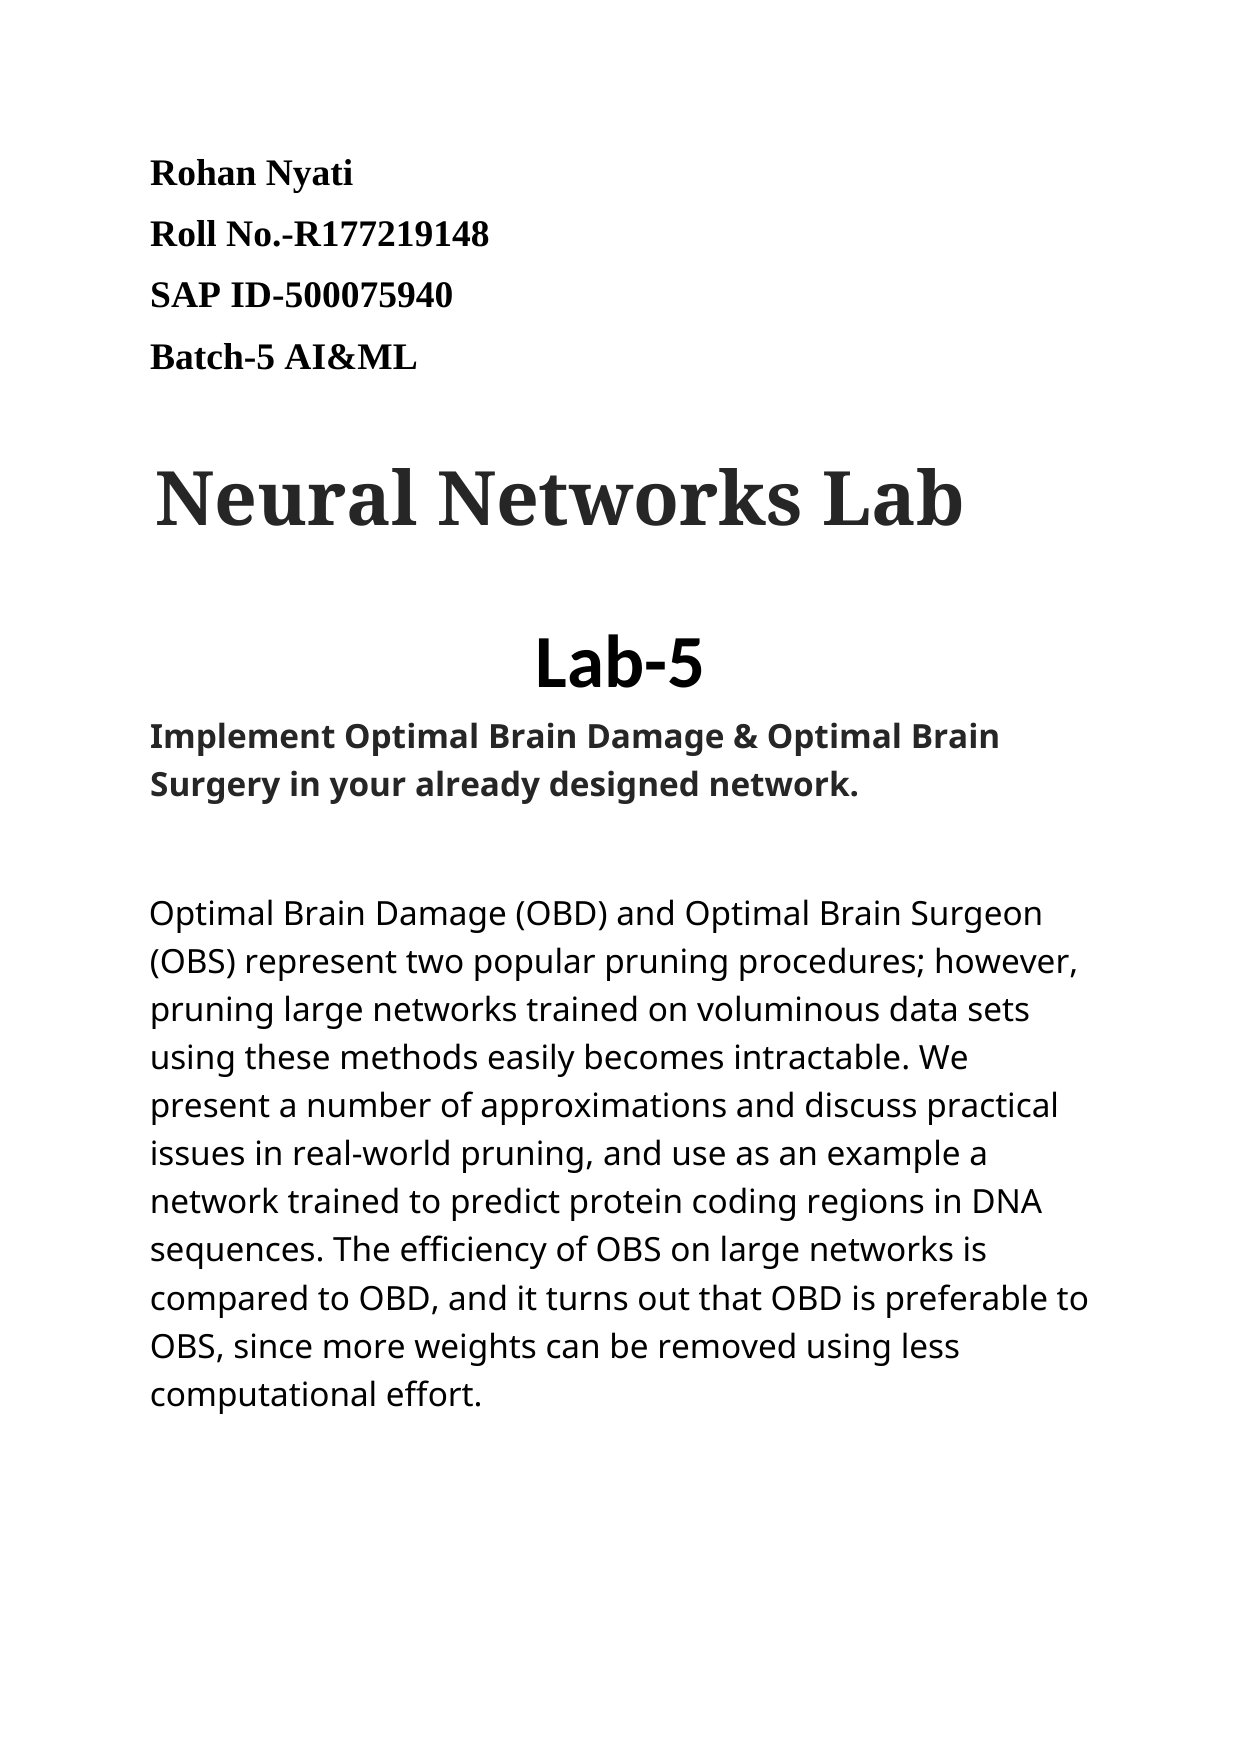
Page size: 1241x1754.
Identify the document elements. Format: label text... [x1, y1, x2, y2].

text Optimal Brain Damage (OBD) and Optimal Brain Surgeon (OBS) represent two popular pruning procedures; however, pruning large networks trained on voluminous data sets using these methods easily becomes intractable. We present a number of approximations and discuss practical issues in real-world pruning, and use as an example a network trained to predict protein coding regions in DNA sequences. The efficiency of OBS on large networks is compared to OBD, and it turns out that OBD is preferable to OBS, since more weights can be removed using less computational effort. [148, 889, 1090, 1416]
text Rohan Nyati [150, 150, 1092, 193]
text Implement Optimal Brain Damage & Optimal Brain Surgery in your already designed network. [150, 713, 1090, 806]
text Roll No.-R177219148 [150, 211, 1092, 254]
text Batch-5 AI&ML [150, 334, 1092, 377]
text Neural Networks Lab [150, 445, 1024, 547]
text SAP ID-500075940 [150, 273, 1092, 316]
text Lab-5 [150, 614, 1090, 706]
